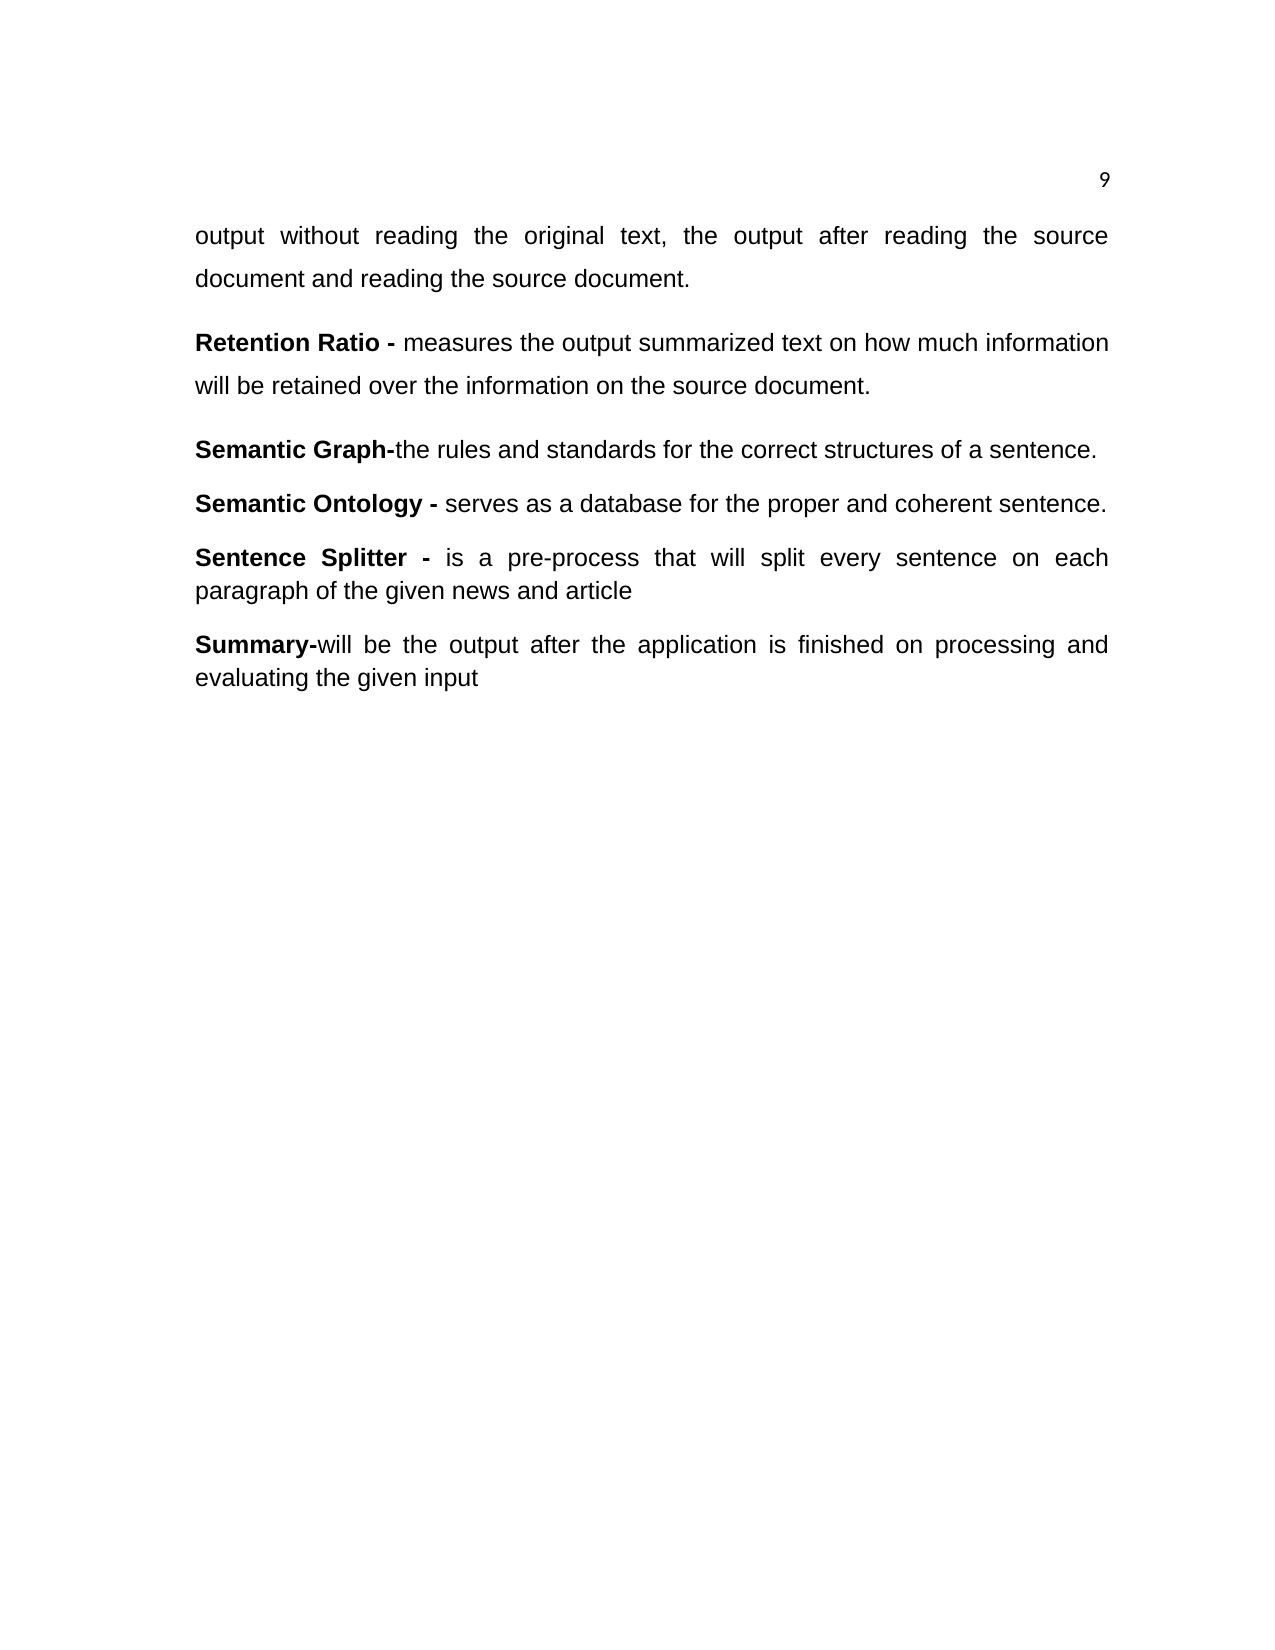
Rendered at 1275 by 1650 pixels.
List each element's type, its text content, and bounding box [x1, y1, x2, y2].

text Retention Ratio - measures the output summarized text on how much information will be retained over the information on the source document. [195, 328, 1110, 400]
text Semantic Graph-the rules and standards for the correct structures of a sentence. [195, 435, 1110, 464]
text Sentence Splitter - is a pre-process that will split every sentence on each paragraph of the given news and article [195, 543, 1110, 605]
text Semantic Ontology - serves as a database for the proper and coherent sentence. [195, 489, 1110, 518]
text Summary-will be the output after the application is finished on processing and evaluating the given input [195, 630, 1110, 692]
